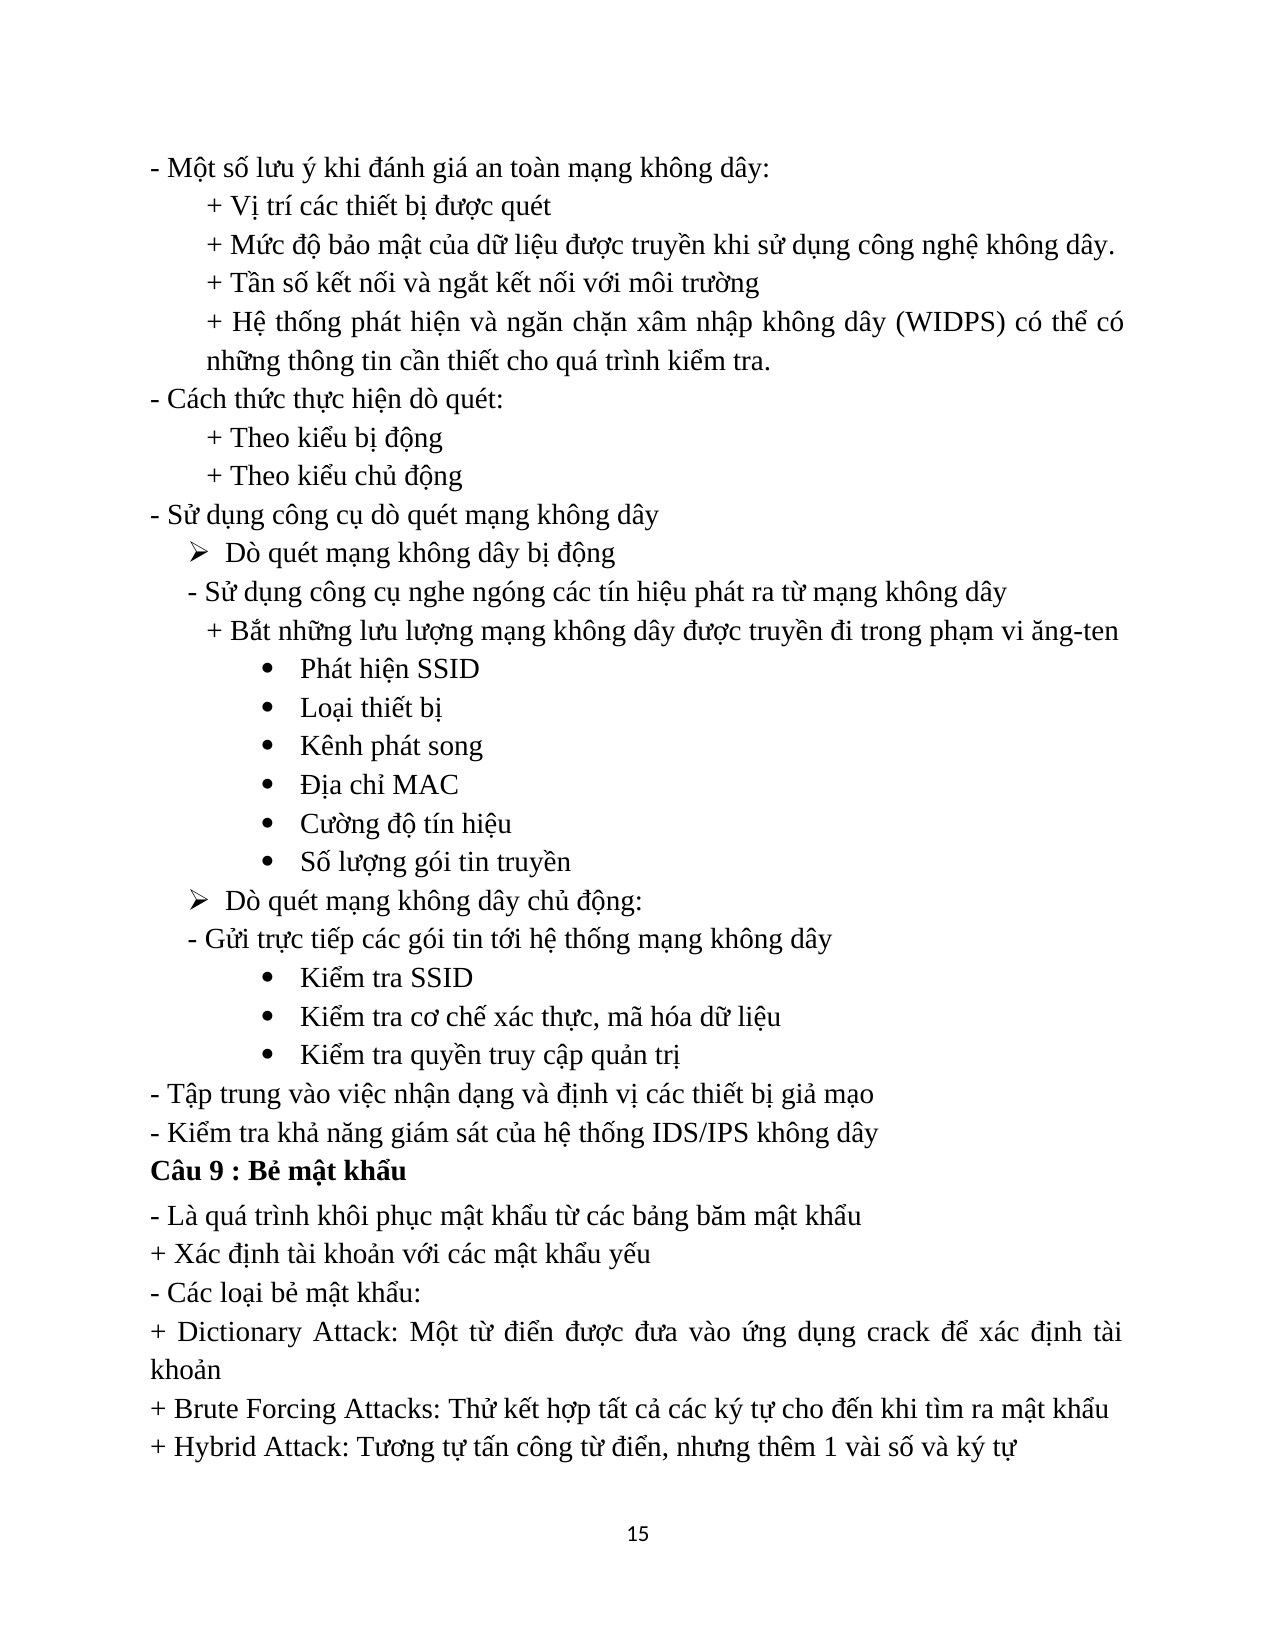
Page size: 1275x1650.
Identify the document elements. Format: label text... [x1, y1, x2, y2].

list Địa chỉ MAC [262, 767, 1125, 801]
list Kiểm tra quyền truy cập quản trị [262, 1037, 1125, 1071]
list Số lượng gói tin truyền [262, 844, 1125, 878]
list Kiểm tra SSID [262, 960, 1125, 994]
text + Hybrid Attack: Tương tự tấn công từ điển, nhưng thêm 1 vài số và ký tự [150, 1429, 1125, 1463]
list Cường độ tín hiệu [262, 806, 1125, 839]
list Phát hiện SSID [262, 651, 1125, 685]
text + Theo kiểu bị động [206, 420, 1125, 453]
text - Kiểm tra khả năng giám sát của hệ thống IDS/IPS không dây [150, 1115, 1125, 1148]
text - Sử dụng công cụ dò quét mạng không dây [150, 497, 1125, 530]
text - Là quá trình khôi phục mật khẩu từ các bảng băm mật khẩu [150, 1198, 1125, 1232]
text + Vị trí các thiết bị được quét [206, 188, 1125, 222]
text + Bắt những lưu lượng mạng không dây được truyền đi trong phạm vi ăng-ten [206, 613, 1125, 646]
text + Mức độ bảo mật của dữ liệu được truyền khi sử dụng công nghệ không dây. [206, 227, 1125, 261]
text + Theo kiểu chủ động [206, 458, 1125, 492]
text + Dictionary Attack: Một từ điển được đưa vào ứng dụng crack để xác định tài khoản [150, 1314, 1125, 1386]
text + Xác định tài khoản với các mật khẩu yếu [150, 1237, 1125, 1270]
list Dò quét mạng không dây bị động [187, 535, 1125, 569]
text - Cách thức thực hiện dò quét: [150, 381, 1125, 415]
list Loại thiết bị [262, 690, 1125, 723]
text + Hệ thống phát hiện và ngăn chặn xâm nhập không dây (WIDPS) có thể có những thông tin cần thiết cho quá trình kiểm tra. [206, 304, 1125, 376]
text - Các loại bẻ mật khẩu: [150, 1275, 1125, 1309]
text + Tần số kết nối và ngắt kết nối với môi trường [206, 266, 1125, 299]
text - Sử dụng công cụ nghe ngóng các tín hiệu phát ra từ mạng không dây [187, 574, 1125, 608]
text - Một số lưu ý khi đánh giá an toàn mạng không dây: [150, 150, 1125, 183]
text - Tập trung vào việc nhận dạng và định vị các thiết bị giả mạo [150, 1076, 1125, 1110]
list Kiểm tra cơ chế xác thực, mã hóa dữ liệu [262, 999, 1125, 1032]
text + Brute Forcing Attacks: Thử kết hợp tất cả các ký tự cho đến khi tìm ra mật khẩu [150, 1391, 1125, 1424]
list Dò quét mạng không dây chủ động: [187, 883, 1125, 917]
list Kênh phát song [262, 728, 1125, 762]
text - Gửi trực tiếp các gói tin tới hệ thống mạng không dây [187, 922, 1125, 955]
subtitle Câu 9 : Bẻ mật khẩu [150, 1153, 1125, 1187]
